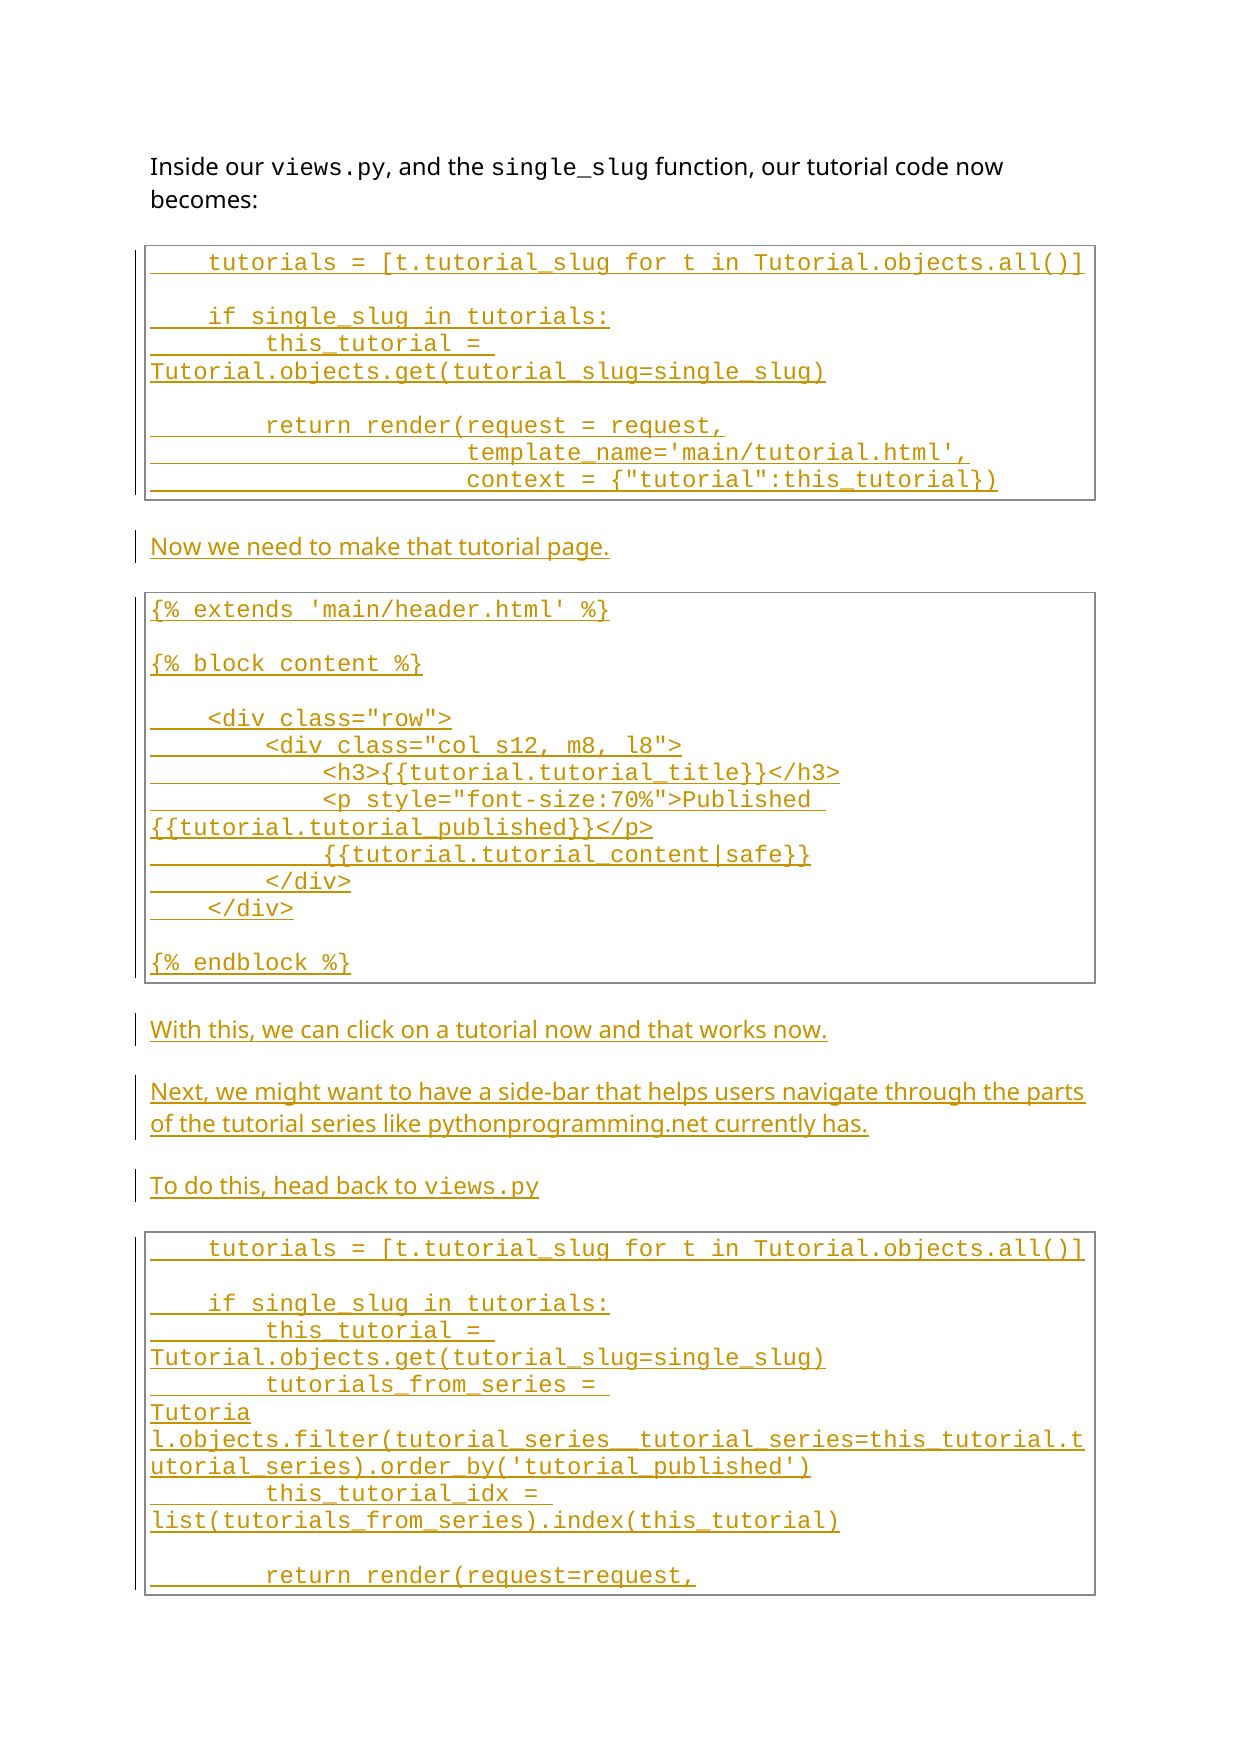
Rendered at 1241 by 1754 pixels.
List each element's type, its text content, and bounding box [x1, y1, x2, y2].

text Inside our views.py, and the single_slug function, our tutorial code now becomes: [150, 150, 1090, 215]
